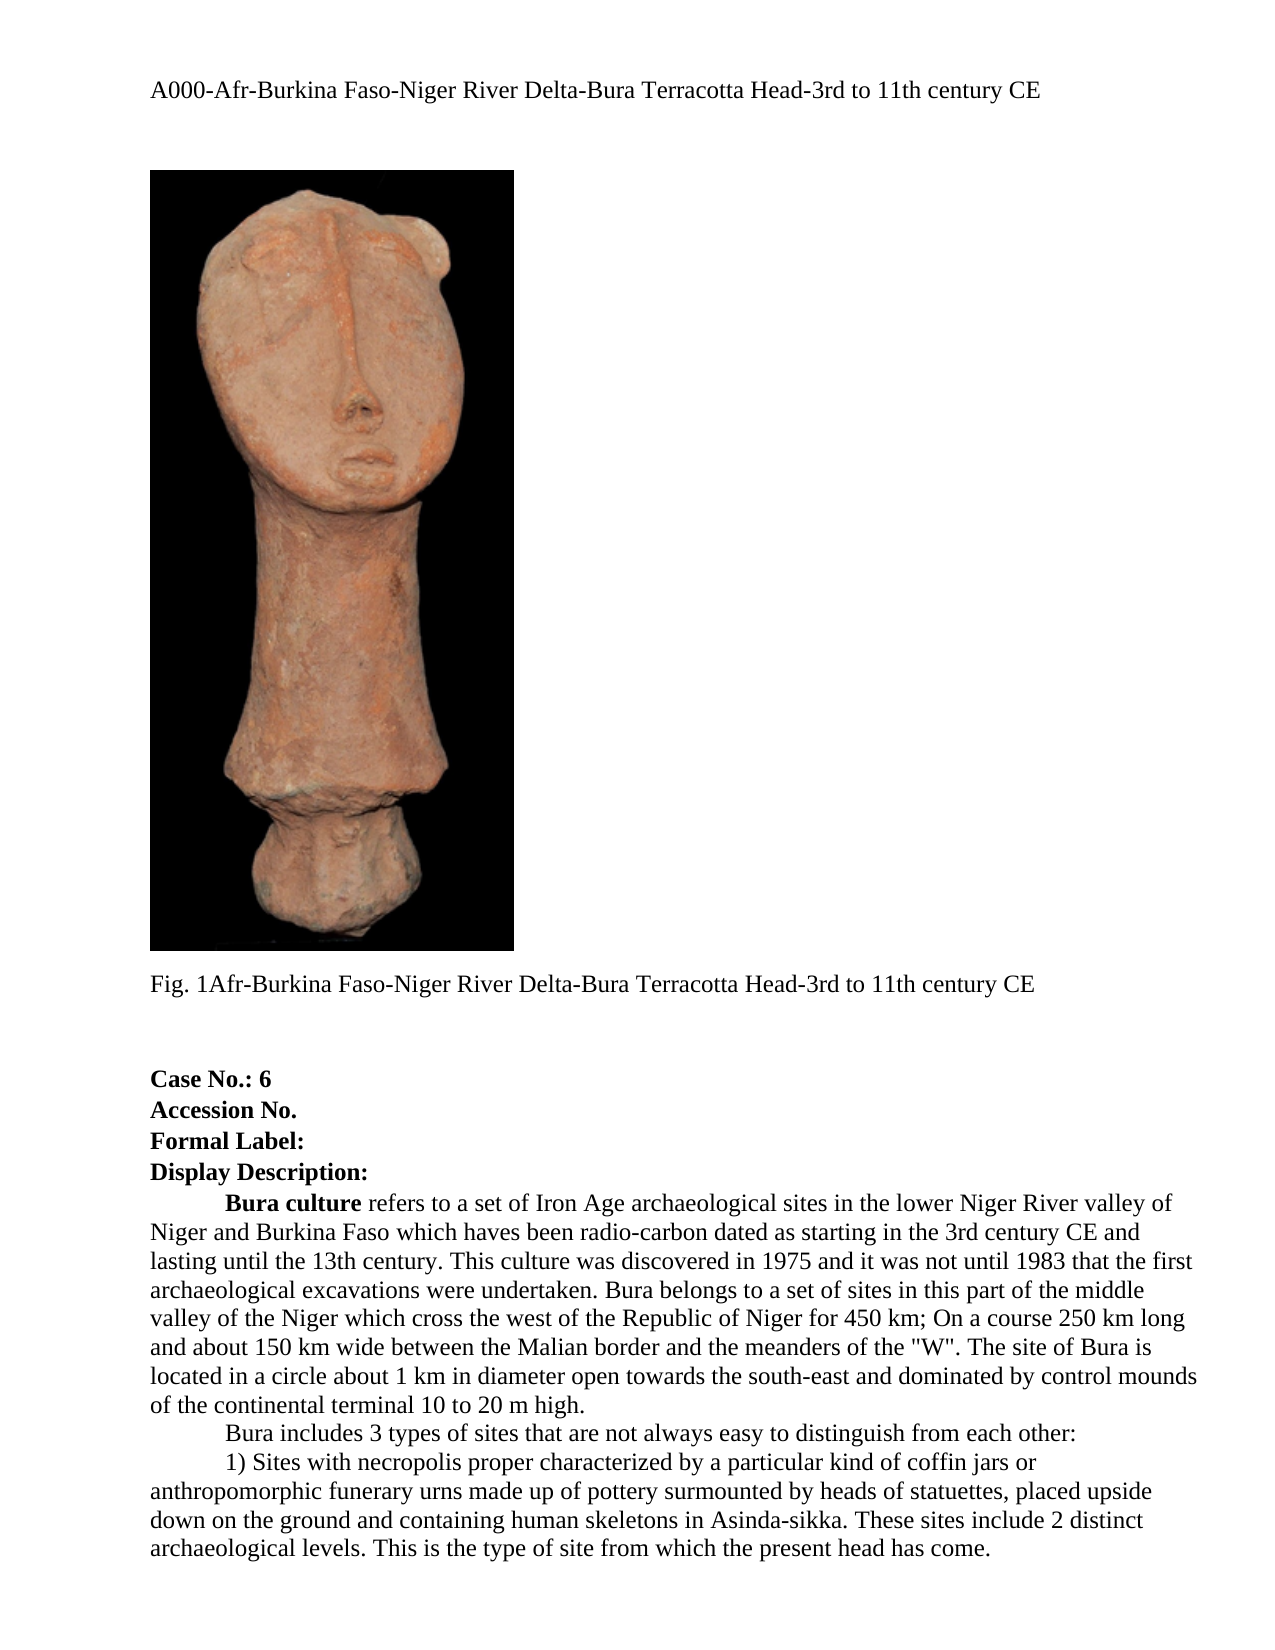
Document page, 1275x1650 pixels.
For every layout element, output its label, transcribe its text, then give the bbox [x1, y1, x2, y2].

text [150, 1418, 1200, 1562]
text Accession No. [150, 1095, 1200, 1124]
text Fig. 1Afr-Burkina Faso-Niger River Delta-Bura Terracotta Head-3rd to 11th century CE [150, 969, 1200, 998]
text Case No.: 6 [150, 1064, 1200, 1093]
text Display Description: [150, 1157, 1200, 1186]
text Bura culture refers to a set of Iron Age archaeological sites in the lower Niger River valley of Niger and Burkina Faso which haves been radio-carbon dated as starting in the 3rd century CE and lasting until the 13th century. This culture was discovered in 1975 and it was not until 1983 that the first archaeological excavations were undertaken. Bura belongs to a set of sites in this part of the middle valley of the Niger which cross the west of the Republic of Niger for 450 km; On a course 250 km long and about 150 km wide between the Malian border and the meanders of the "W". The site of Bura is located in a circle about 1 km in diameter open towards the south-east and dominated by control mounds of the continental terminal 10 to 20 m high. [150, 1188, 1200, 1418]
text A000-Afr-Burkina Faso-Niger River Delta-Bura Terracotta Head-3rd to 11th century CE [150, 75, 1200, 104]
picture [150, 170, 514, 951]
text Formal Label: [150, 1126, 1200, 1155]
